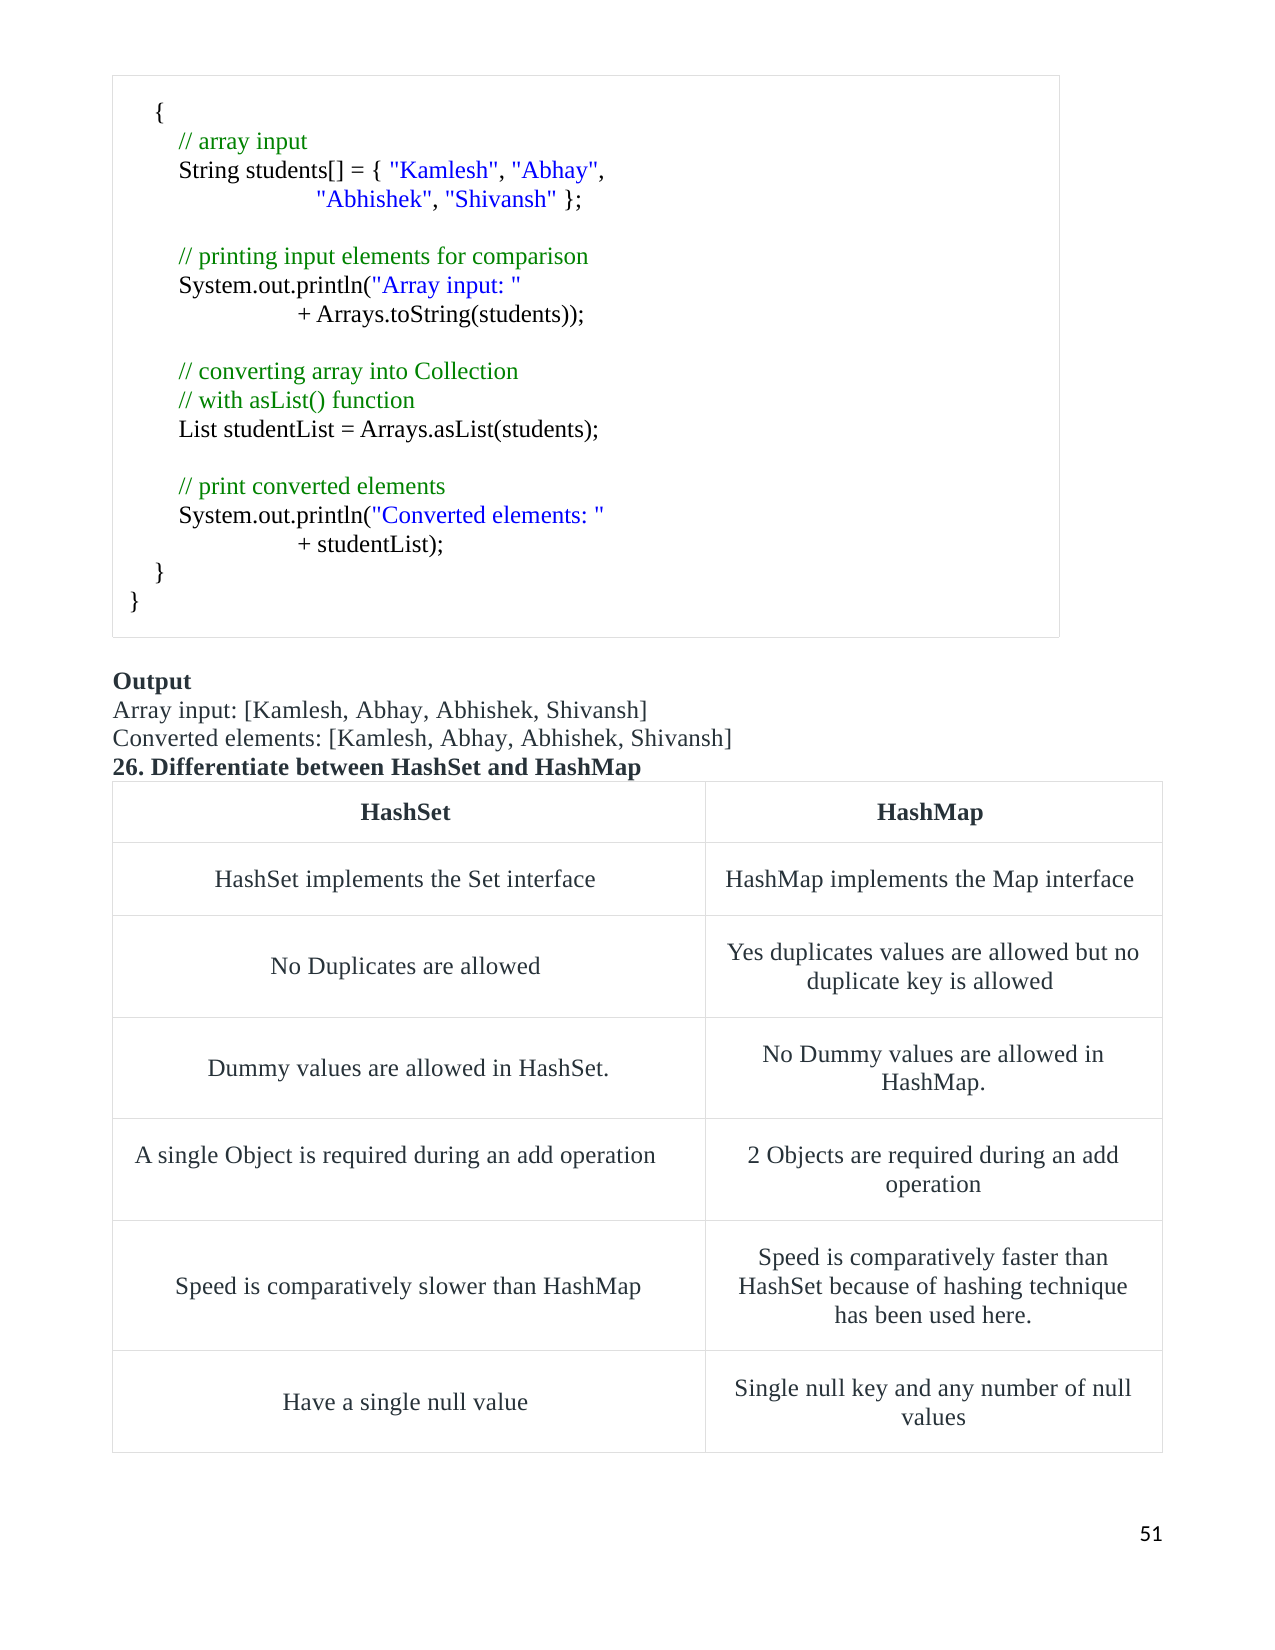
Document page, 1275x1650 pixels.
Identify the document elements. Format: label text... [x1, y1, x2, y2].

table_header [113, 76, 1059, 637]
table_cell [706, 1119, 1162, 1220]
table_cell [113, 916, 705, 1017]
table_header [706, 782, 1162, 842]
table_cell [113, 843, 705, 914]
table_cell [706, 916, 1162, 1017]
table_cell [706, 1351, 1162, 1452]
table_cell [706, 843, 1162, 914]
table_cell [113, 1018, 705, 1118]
text Output [112, 637, 1162, 695]
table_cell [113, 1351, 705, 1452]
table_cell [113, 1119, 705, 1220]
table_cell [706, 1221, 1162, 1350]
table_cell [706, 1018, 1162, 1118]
subtitle 26. Differentiate between HashSet and HashMap [112, 752, 1162, 781]
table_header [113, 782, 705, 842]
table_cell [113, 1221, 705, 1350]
text Array input: [Kamlesh, Abhay, Abhishek, Shivansh] [112, 695, 1162, 723]
text Converted elements: [Kamlesh, Abhay, Abhishek, Shivansh] [112, 723, 1162, 752]
